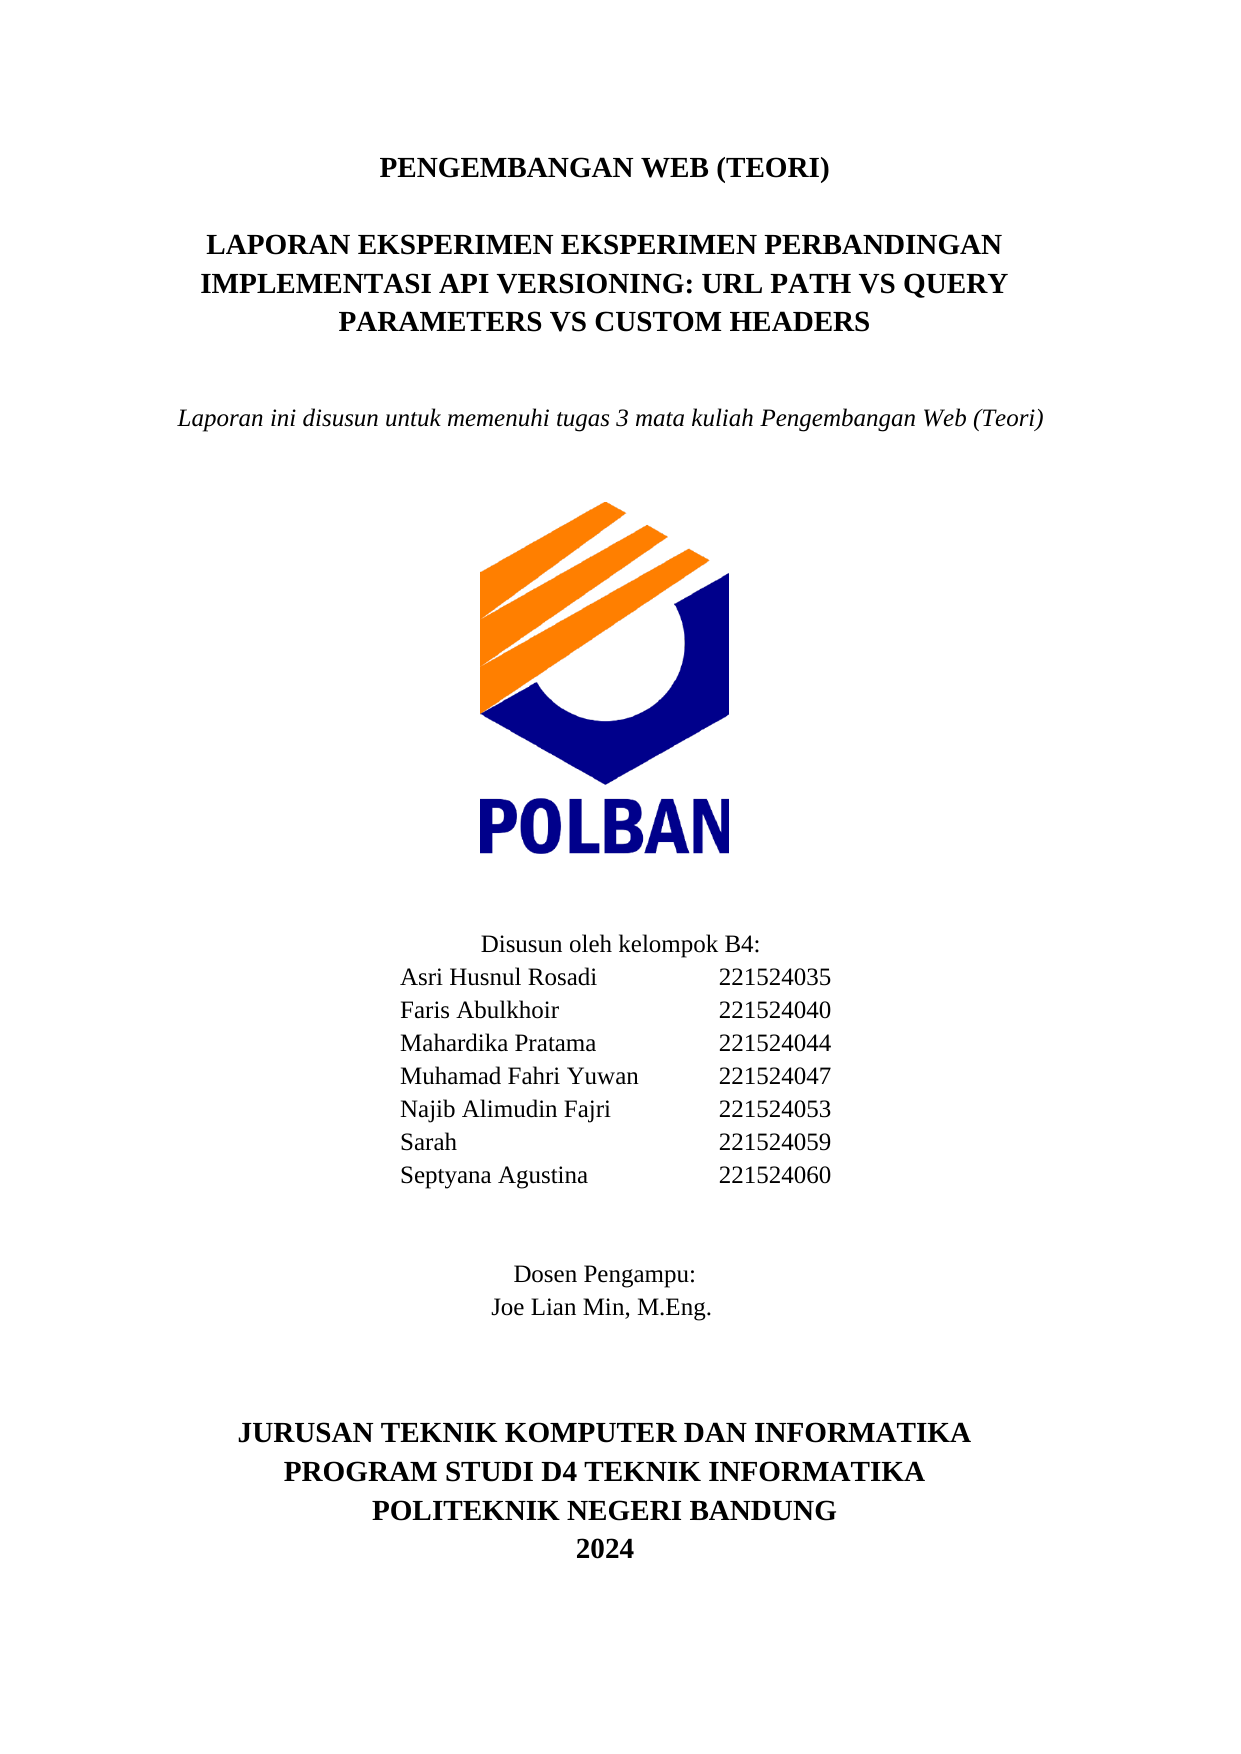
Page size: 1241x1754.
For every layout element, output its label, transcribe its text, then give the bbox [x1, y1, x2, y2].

text Joe Lian Min, M.Eng. [193, 1292, 1010, 1321]
picture [480, 502, 729, 854]
text PENGEMBANGAN WEB (TEORI) [119, 150, 1090, 183]
text Sarah 221524059 [400, 1127, 1010, 1156]
text Faris Abulkhoir 221524040 [400, 995, 1010, 1024]
text Septyana Agustina 221524060 [400, 1160, 1010, 1189]
text Laporan ini disusun untuk memenuhi tugas 3 mata kuliah Pengembangan Web (Teori) [133, 403, 1090, 432]
text Muhamad Fahri Yuwan 221524047 [400, 1061, 1010, 1090]
text 2024 [119, 1531, 1090, 1565]
text POLITEKNIK NEGERI BANDUNG [119, 1493, 1090, 1526]
text Najib Alimudin Fajri 221524053 [400, 1094, 1010, 1123]
text Asri Husnul Rosadi 221524035 [400, 962, 1010, 991]
text Disusun oleh kelompok B4: [231, 929, 1010, 958]
text Mahardika Pratama 221524044 [400, 1028, 1010, 1057]
text JURUSAN TEKNIK KOMPUTER DAN INFORMATIKA [119, 1416, 1090, 1449]
text LAPORAN EKSPERIMEN EKSPERIMEN PERBANDINGAN IMPLEMENTASI API VERSIONING: URL PATH VS QUERY PARAMETERS VS CUSTOM HEADERS [119, 227, 1090, 338]
text PROGRAM STUDI D4 TEKNIK INFORMATIKA [119, 1454, 1090, 1488]
text Dosen Pengampu: [119, 1259, 1090, 1288]
